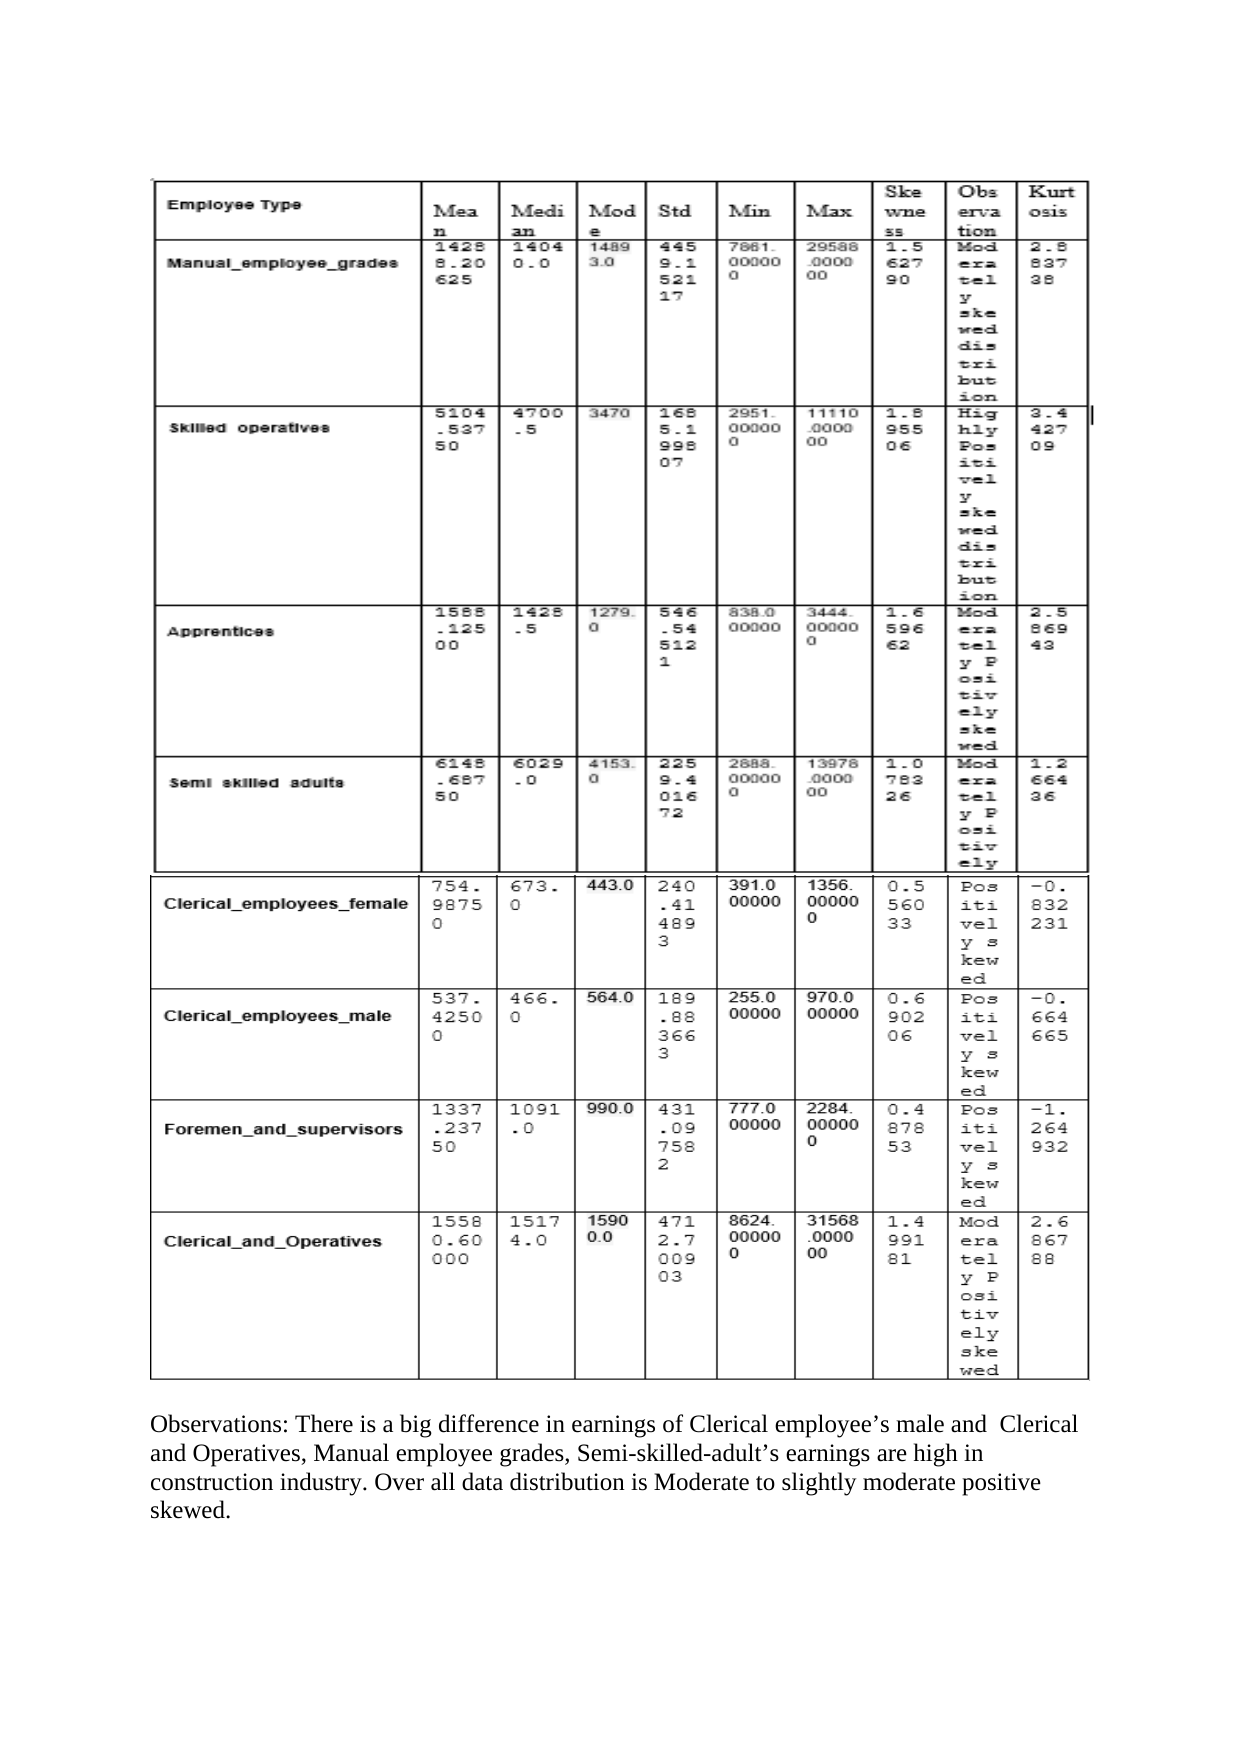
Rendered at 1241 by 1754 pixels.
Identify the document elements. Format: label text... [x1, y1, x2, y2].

picture [150, 178, 1094, 1381]
